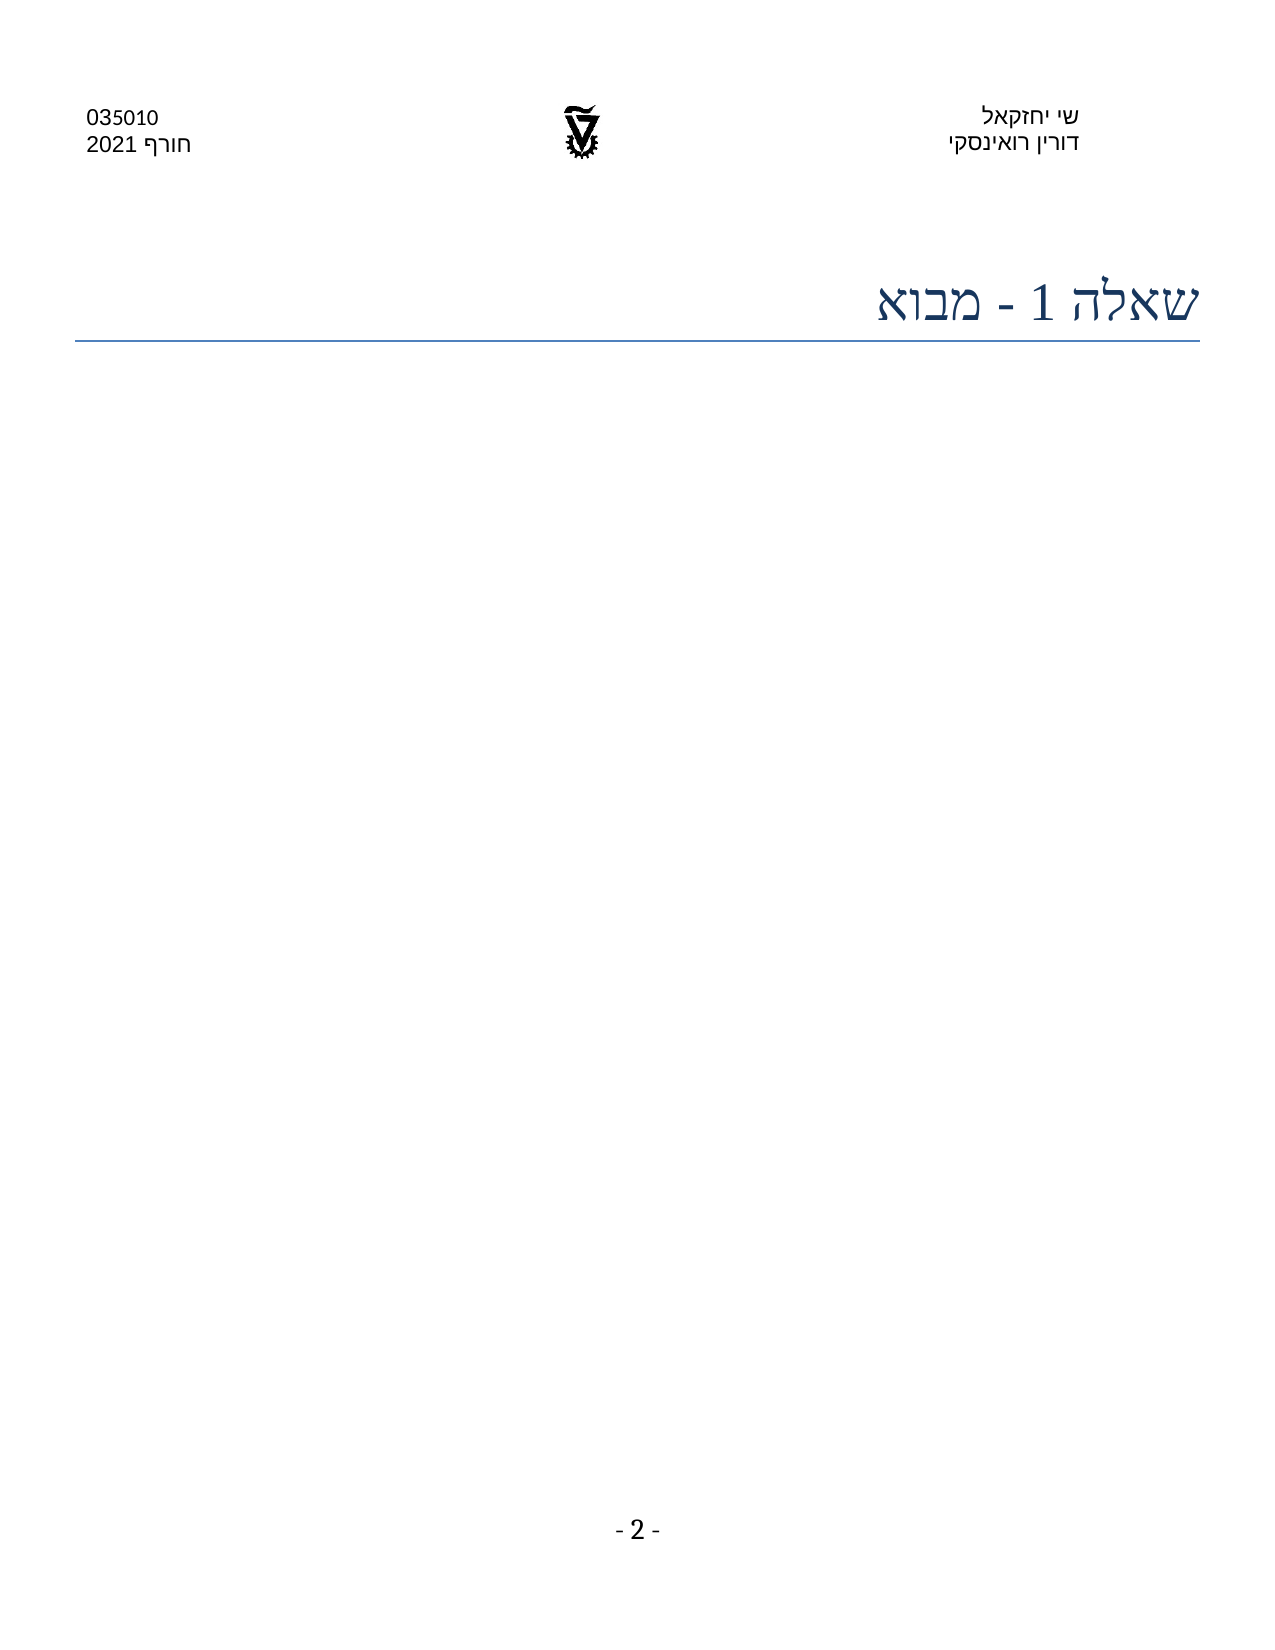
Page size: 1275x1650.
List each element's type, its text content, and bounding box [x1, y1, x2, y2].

picture [558, 103, 604, 161]
subtitle שאלה 1 - מבוא [75, 269, 1200, 340]
